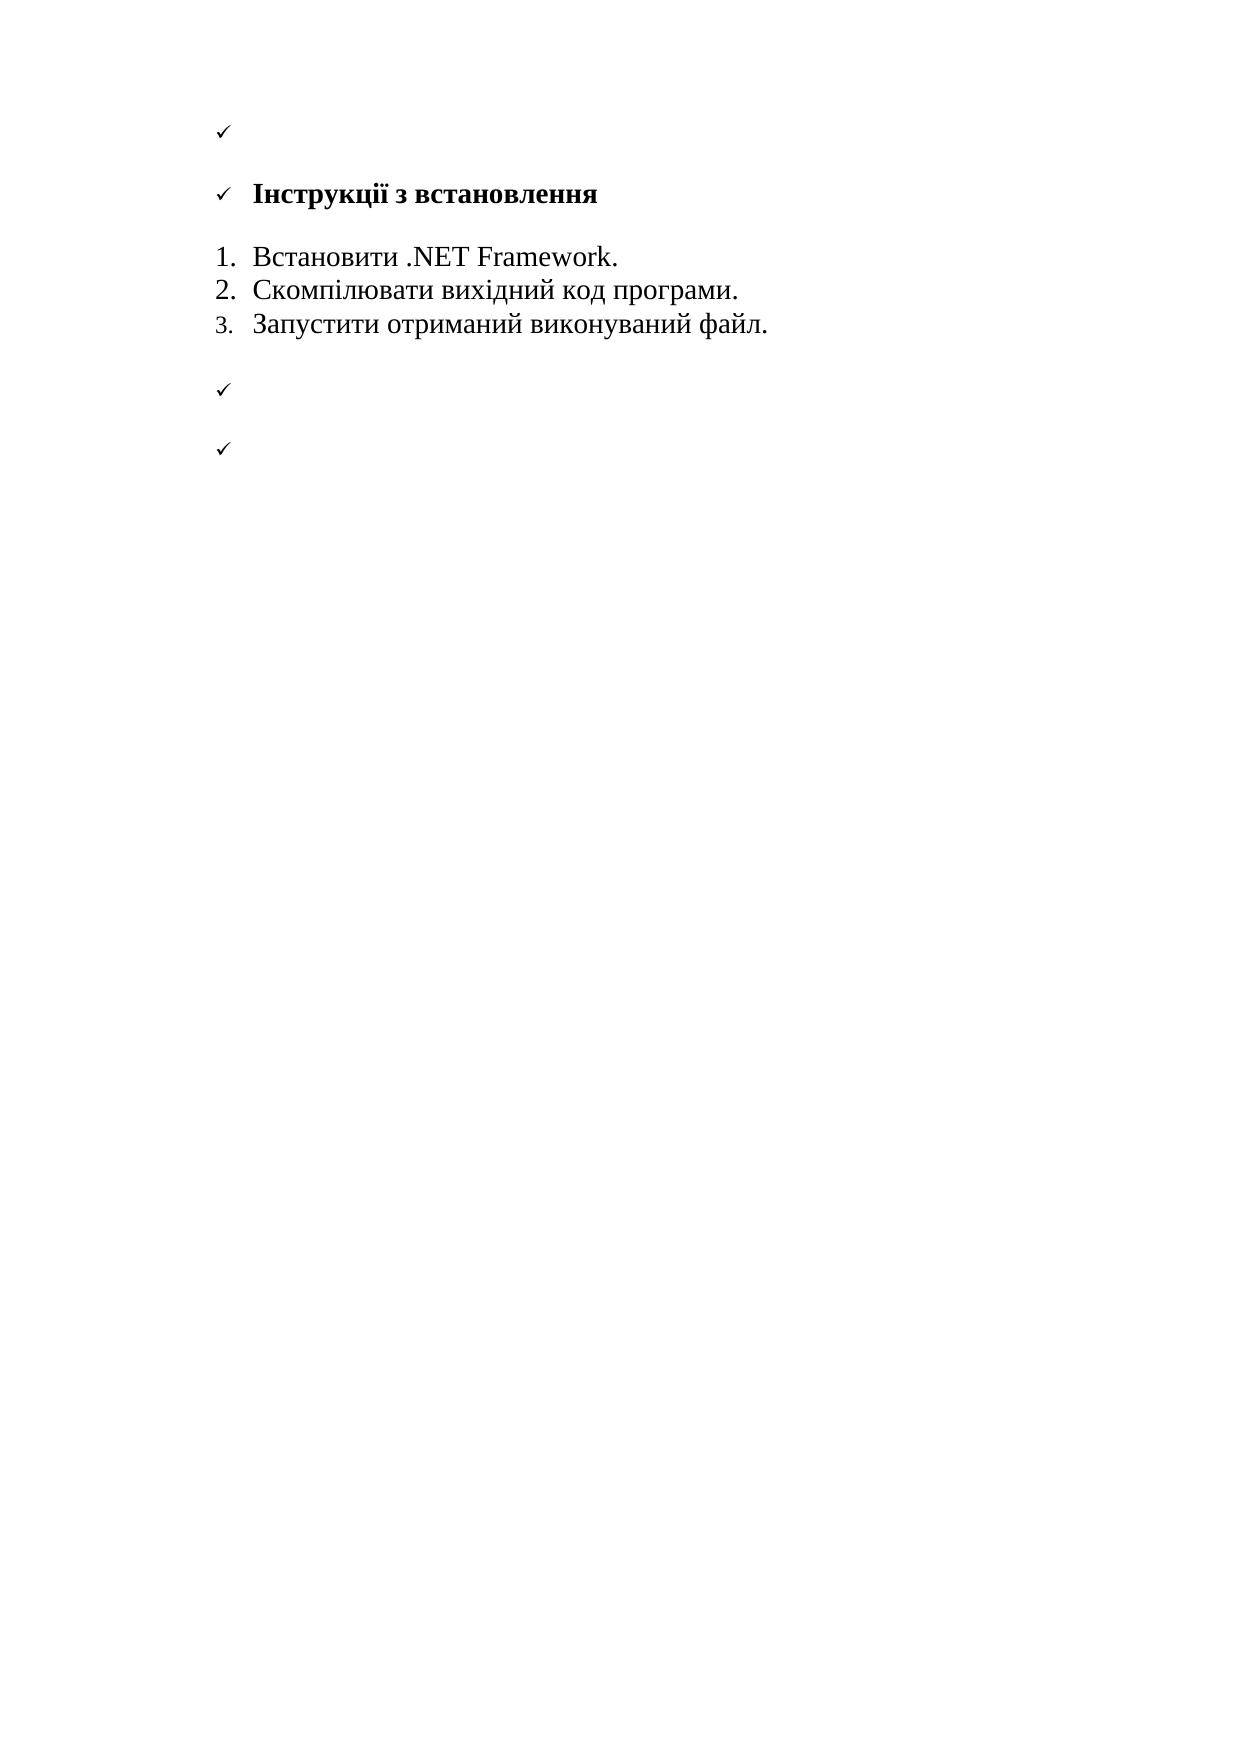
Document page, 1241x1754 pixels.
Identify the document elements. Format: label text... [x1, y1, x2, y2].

list Встановити .NET Framework. [215, 239, 1152, 272]
list Скомпілювати вихідний код програми. [215, 272, 1152, 306]
list Запустити отриманий виконуваний файл. [215, 306, 1152, 339]
text Інструкції з встановлення [215, 176, 1152, 209]
